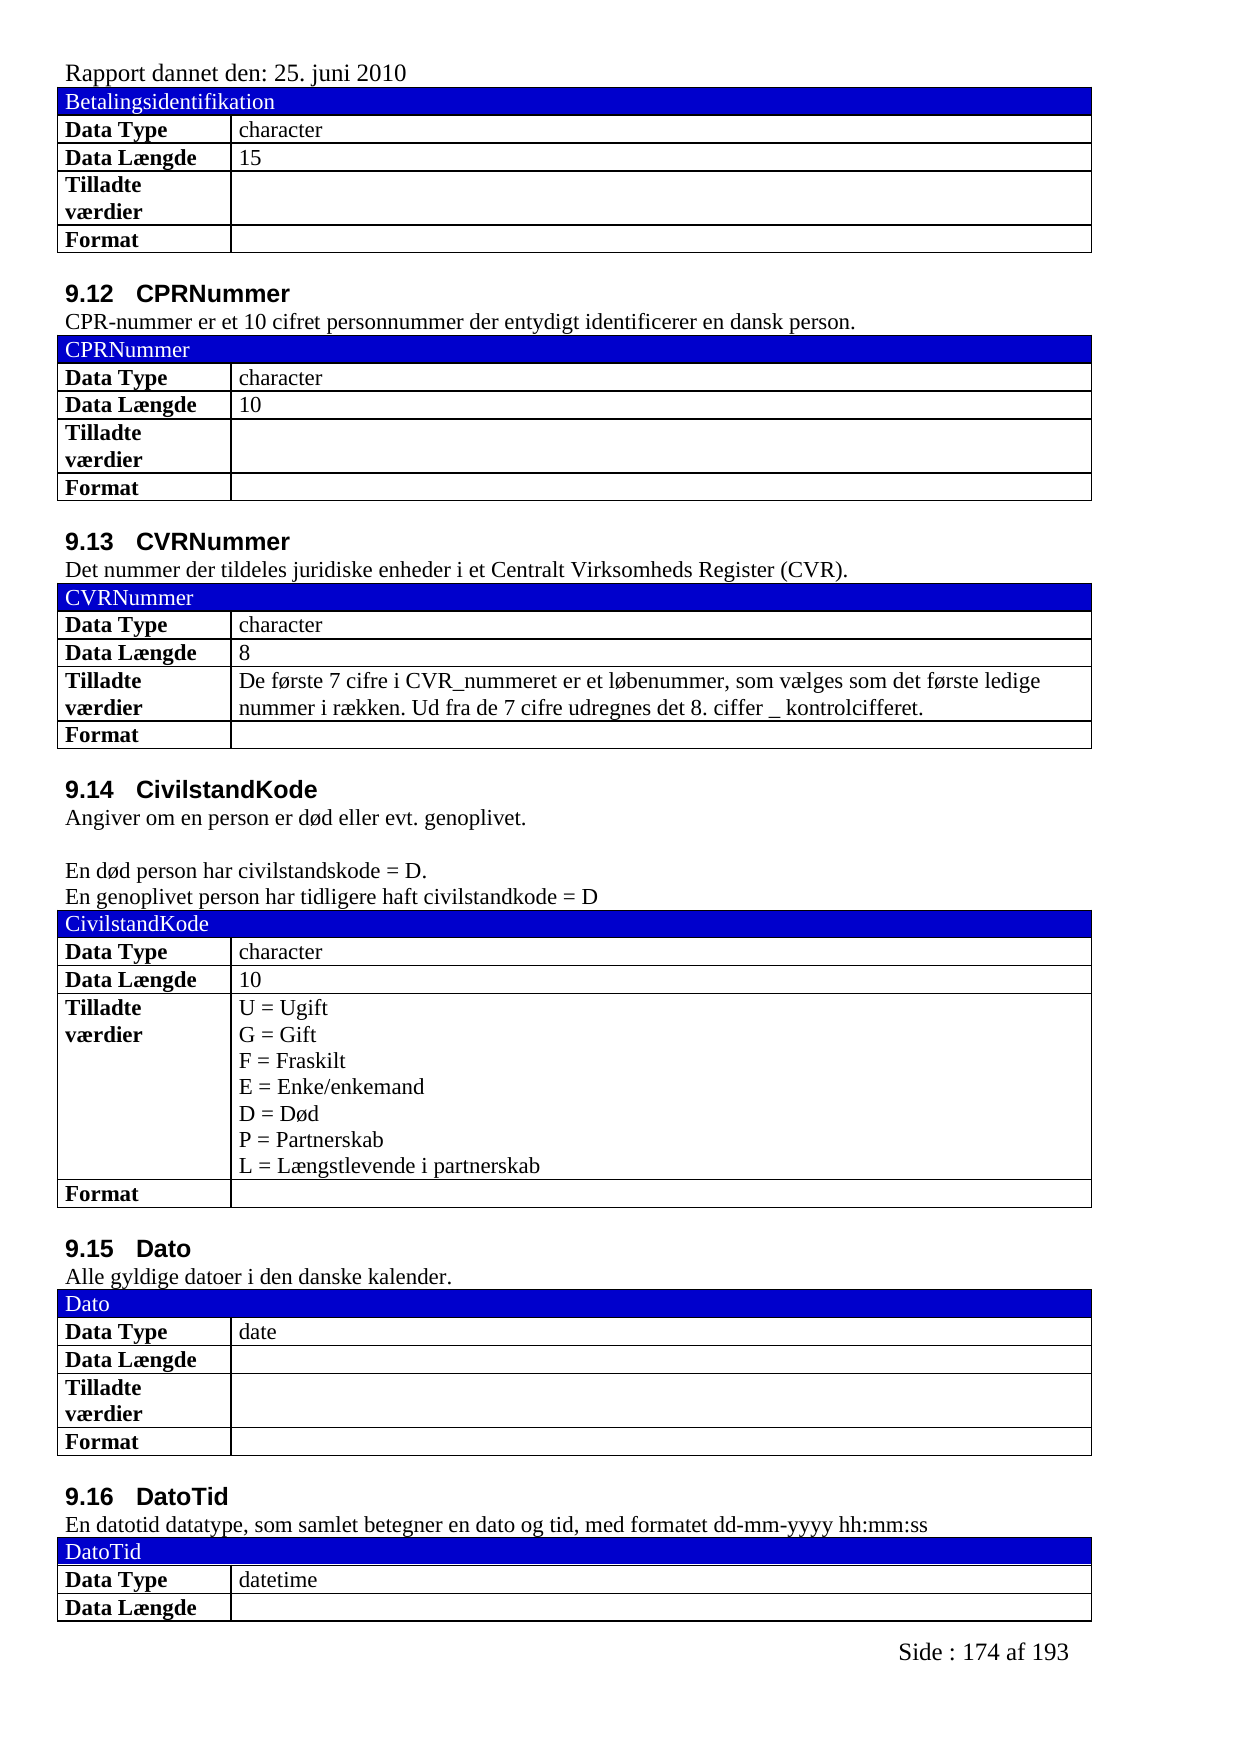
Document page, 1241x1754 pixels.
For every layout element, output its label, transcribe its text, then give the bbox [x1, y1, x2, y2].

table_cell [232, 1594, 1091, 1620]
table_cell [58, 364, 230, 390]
text En datotid datatype, som samlet betegner en dato og tid, med formatet dd-mm-yyyy hh:mm:ss [65, 1511, 1181, 1537]
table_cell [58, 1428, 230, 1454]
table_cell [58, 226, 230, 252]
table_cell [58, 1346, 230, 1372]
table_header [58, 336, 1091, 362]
subtitle CVRNummer [65, 527, 1181, 556]
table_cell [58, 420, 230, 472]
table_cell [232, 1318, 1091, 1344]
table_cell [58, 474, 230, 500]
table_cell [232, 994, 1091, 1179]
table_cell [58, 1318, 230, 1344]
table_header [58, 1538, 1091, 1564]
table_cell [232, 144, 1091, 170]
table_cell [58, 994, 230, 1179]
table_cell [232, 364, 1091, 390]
subtitle CPRNummer [65, 279, 1181, 308]
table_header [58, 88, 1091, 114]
text Alle gyldige datoer i den danske kalender. [65, 1263, 1181, 1289]
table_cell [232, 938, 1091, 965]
text En genoplivet person har tidligere haft civilstandkode = D [65, 883, 1181, 909]
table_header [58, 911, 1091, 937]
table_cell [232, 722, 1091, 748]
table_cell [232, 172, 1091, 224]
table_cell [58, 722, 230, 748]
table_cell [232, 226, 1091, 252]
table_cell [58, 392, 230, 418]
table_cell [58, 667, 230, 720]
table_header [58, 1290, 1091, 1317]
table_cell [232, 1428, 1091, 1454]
subtitle CivilstandKode [65, 775, 1181, 804]
subtitle Dato [65, 1234, 1181, 1263]
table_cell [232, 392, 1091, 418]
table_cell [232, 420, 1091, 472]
text CPR-nummer er et 10 cifret personnummer der entydigt identificerer en dansk person. [65, 308, 1181, 334]
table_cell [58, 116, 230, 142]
text En død person har civilstandskode = D. [65, 857, 1181, 883]
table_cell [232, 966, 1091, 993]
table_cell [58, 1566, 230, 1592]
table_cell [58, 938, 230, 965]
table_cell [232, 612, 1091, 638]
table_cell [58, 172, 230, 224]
text Angiver om en person er død eller evt. genoplivet. [65, 804, 1181, 830]
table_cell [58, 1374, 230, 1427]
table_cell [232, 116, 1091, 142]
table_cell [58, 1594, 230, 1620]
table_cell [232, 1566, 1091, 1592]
text Det nummer der tildeles juridiske enheder i et Centralt Virksomheds Register (CVR). [65, 556, 1181, 582]
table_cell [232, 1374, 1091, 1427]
subtitle DatoTid [65, 1482, 1181, 1511]
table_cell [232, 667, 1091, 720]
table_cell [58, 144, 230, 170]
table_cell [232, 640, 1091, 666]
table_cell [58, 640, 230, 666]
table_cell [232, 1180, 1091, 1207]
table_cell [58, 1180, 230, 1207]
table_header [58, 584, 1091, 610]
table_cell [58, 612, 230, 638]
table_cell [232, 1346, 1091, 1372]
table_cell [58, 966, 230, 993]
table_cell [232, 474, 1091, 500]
